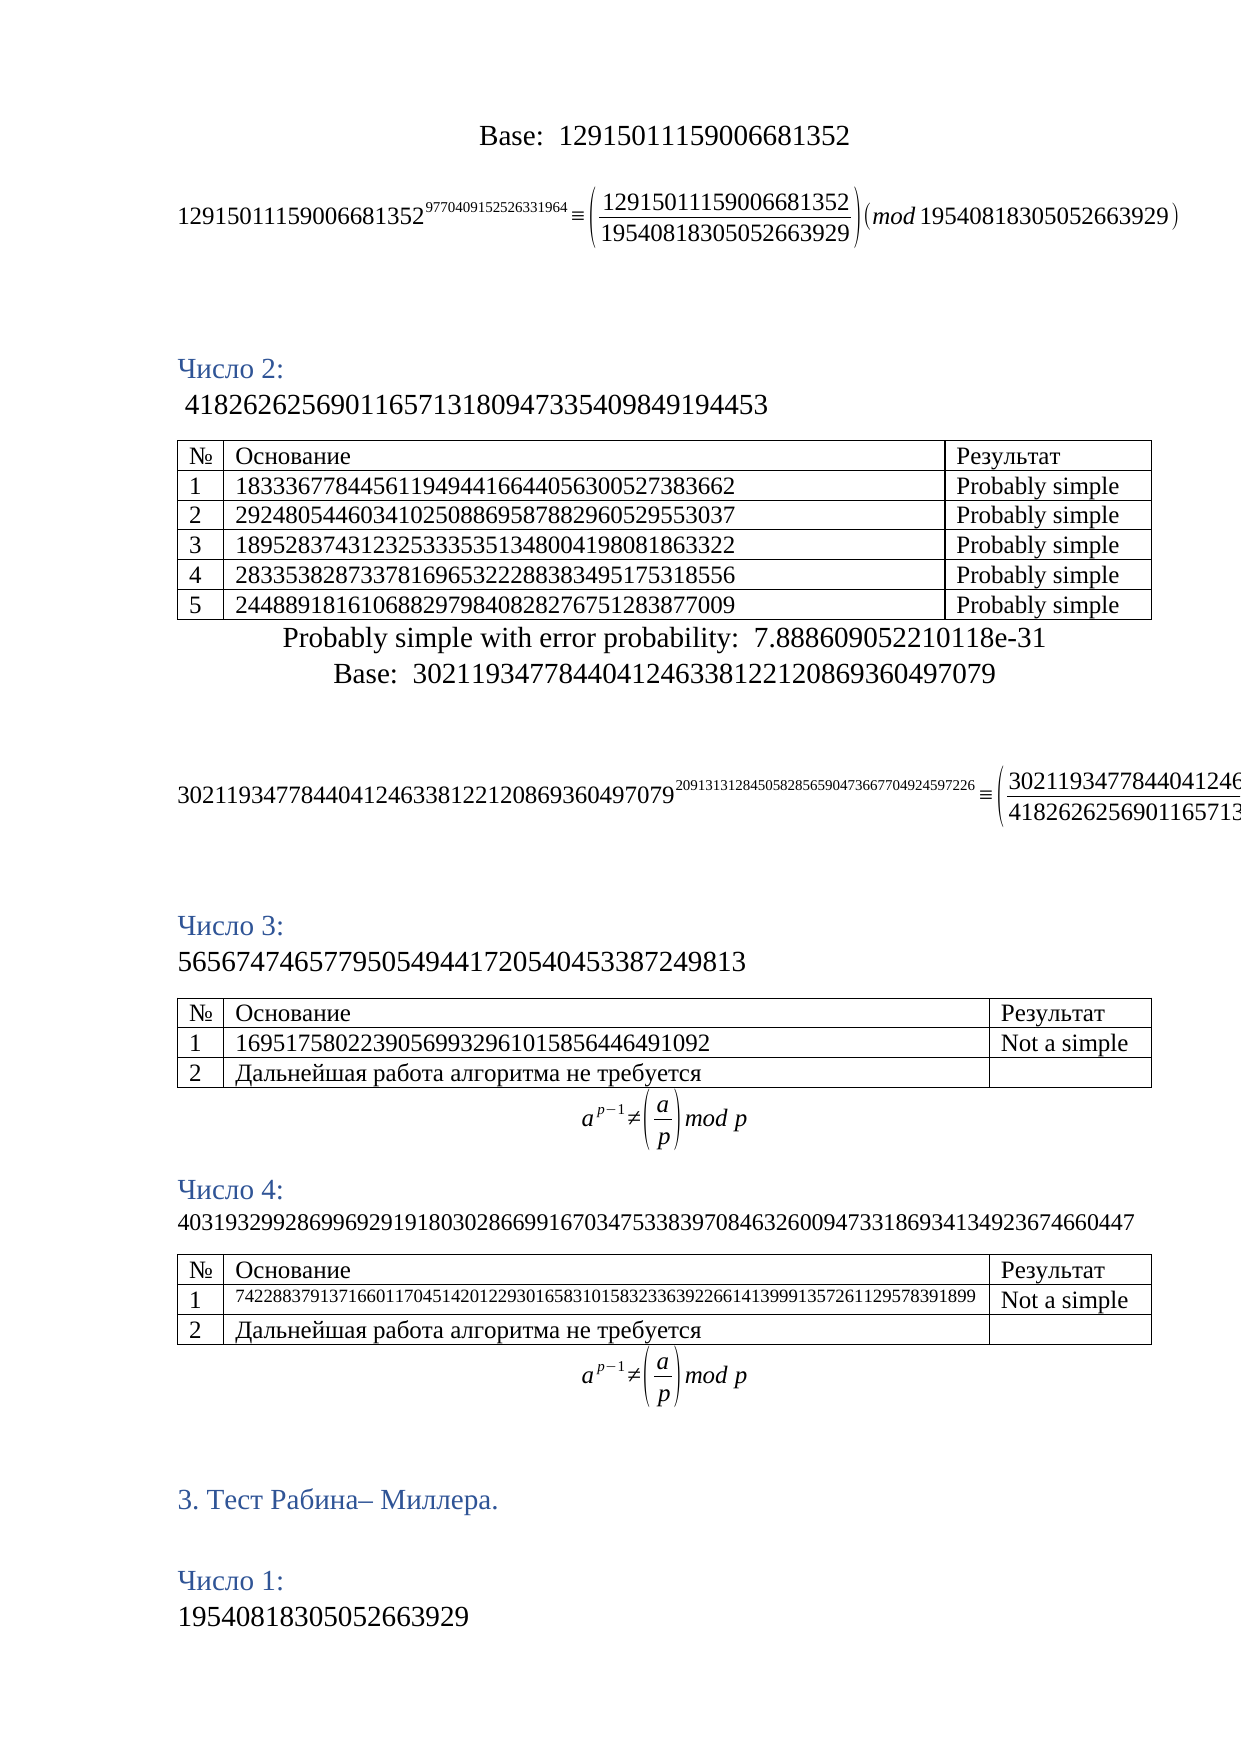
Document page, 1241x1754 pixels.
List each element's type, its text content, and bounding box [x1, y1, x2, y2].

table_header № [178, 441, 223, 470]
table_cell 2 [178, 501, 223, 529]
text Base: 12915011159006681352 [177, 118, 1152, 152]
text 4182626256901165713180947335409849194453 [177, 387, 1152, 421]
subtitle 3. Тест Рабина– Миллера. [177, 1482, 1152, 1515]
table_cell Not a simple [990, 1285, 1151, 1314]
table_cell Probably simple [946, 560, 1151, 589]
table_header № [178, 1255, 223, 1284]
table_cell 2 [178, 1058, 223, 1087]
table_cell Probably simple [946, 501, 1151, 529]
table_cell 16951758022390569932961015856446491092 [224, 1028, 989, 1057]
table_cell [990, 1315, 1151, 1344]
table_cell 1895283743123253335351348004198081863322 [224, 530, 944, 559]
table_cell 2 [178, 1315, 223, 1344]
text Probably simple with error probability: 7.888609052210118e-31 [177, 620, 1152, 653]
table_cell Дальнейшая работа алгоритма не требуется [224, 1058, 989, 1087]
table_cell Not a simple [990, 1028, 1151, 1057]
table_cell Probably simple [946, 530, 1151, 559]
text Число 4: 40319329928699692919180302866991670347533839708463260094733186934134923674660447 [177, 1172, 1152, 1235]
table_cell 1833367784456119494416644056300527383662 [224, 471, 944, 499]
text 565674746577950549441720540453387249813 [177, 944, 1152, 978]
table_cell Probably simple [946, 471, 1151, 499]
subtitle Число 1: [177, 1563, 1152, 1597]
subtitle Число 2: [177, 351, 1152, 384]
table_header Результат [990, 999, 1151, 1027]
table_header Основание [224, 999, 989, 1027]
table_header № [178, 999, 223, 1027]
table_cell 1 [178, 1285, 223, 1314]
table_header Результат [946, 441, 1151, 470]
table_cell 7422883791371660117045142012293016583101583233639226614139991357261129578391899 [224, 1285, 989, 1314]
subtitle Число 3: [177, 908, 1152, 942]
text Base: 3021193477844041246338122120869360497079 [177, 656, 1152, 689]
table_cell 1 [178, 1028, 223, 1057]
table_cell 4 [178, 560, 223, 589]
table_cell 2833538287337816965322288383495175318556 [224, 560, 944, 589]
table_cell 5 [178, 590, 223, 619]
table_cell 1 [178, 471, 223, 499]
table_header Основание [224, 441, 944, 470]
table_header Результат [990, 1255, 1151, 1284]
table_cell Дальнейшая работа алгоритма не требуется [224, 1315, 989, 1344]
table_cell 3 [178, 530, 223, 559]
text 19540818305052663929 [177, 1599, 1152, 1633]
table_cell Probably simple [946, 590, 1151, 619]
table_cell 2448891816106882979840828276751283877009 [224, 590, 944, 619]
table_cell [990, 1058, 1151, 1087]
table_header Основание [224, 1255, 989, 1284]
table_cell 2924805446034102508869587882960529553037 [224, 501, 944, 529]
